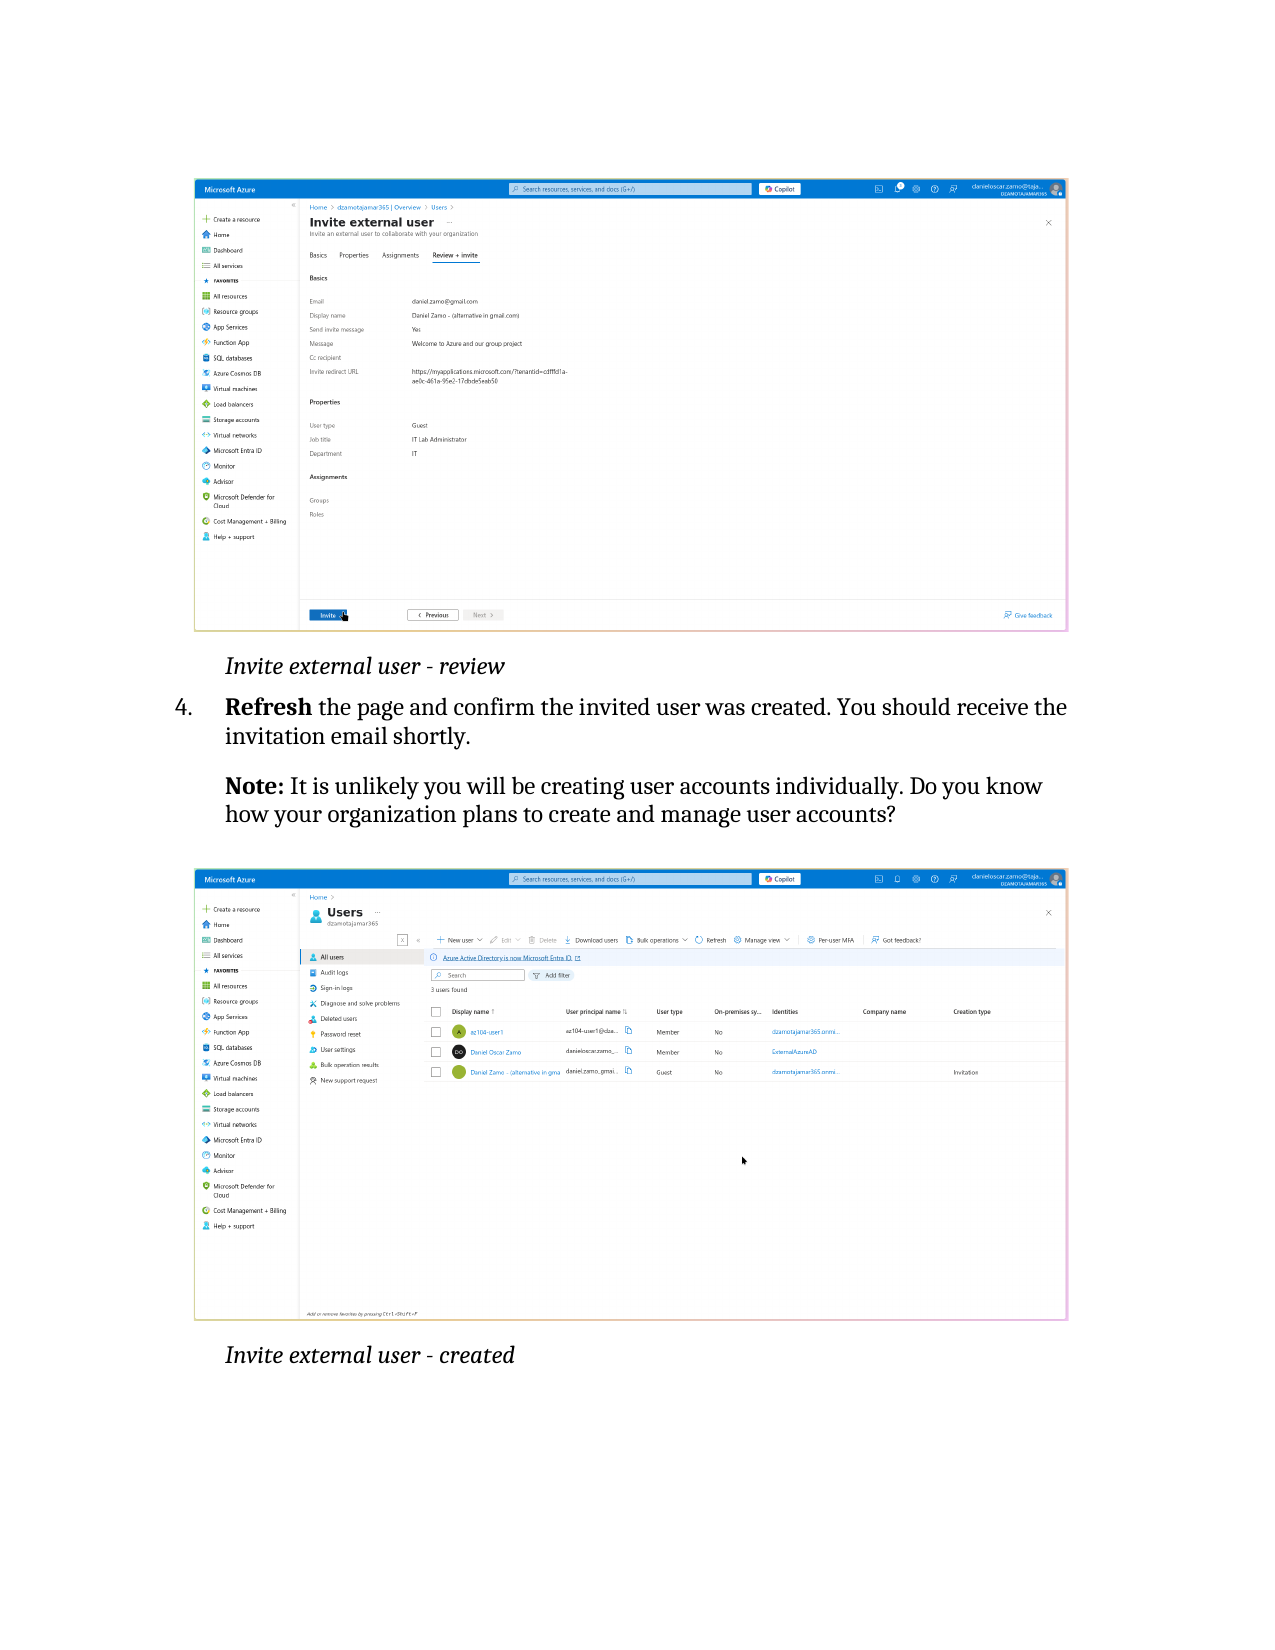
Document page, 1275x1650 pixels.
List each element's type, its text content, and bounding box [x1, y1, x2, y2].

picture [193, 178, 1069, 632]
list Invite external user - created [175, 1341, 1125, 1370]
list Note: It is unlikely you will be creating user accounts individually. Do you know how your organization plans to create and manage user accounts? [175, 772, 1075, 829]
list Refresh the page and confirm the invited user was created. You should receive the invitation email shortly. [175, 693, 1125, 751]
list Invite external user - review [175, 652, 1125, 681]
picture [193, 868, 1069, 1321]
